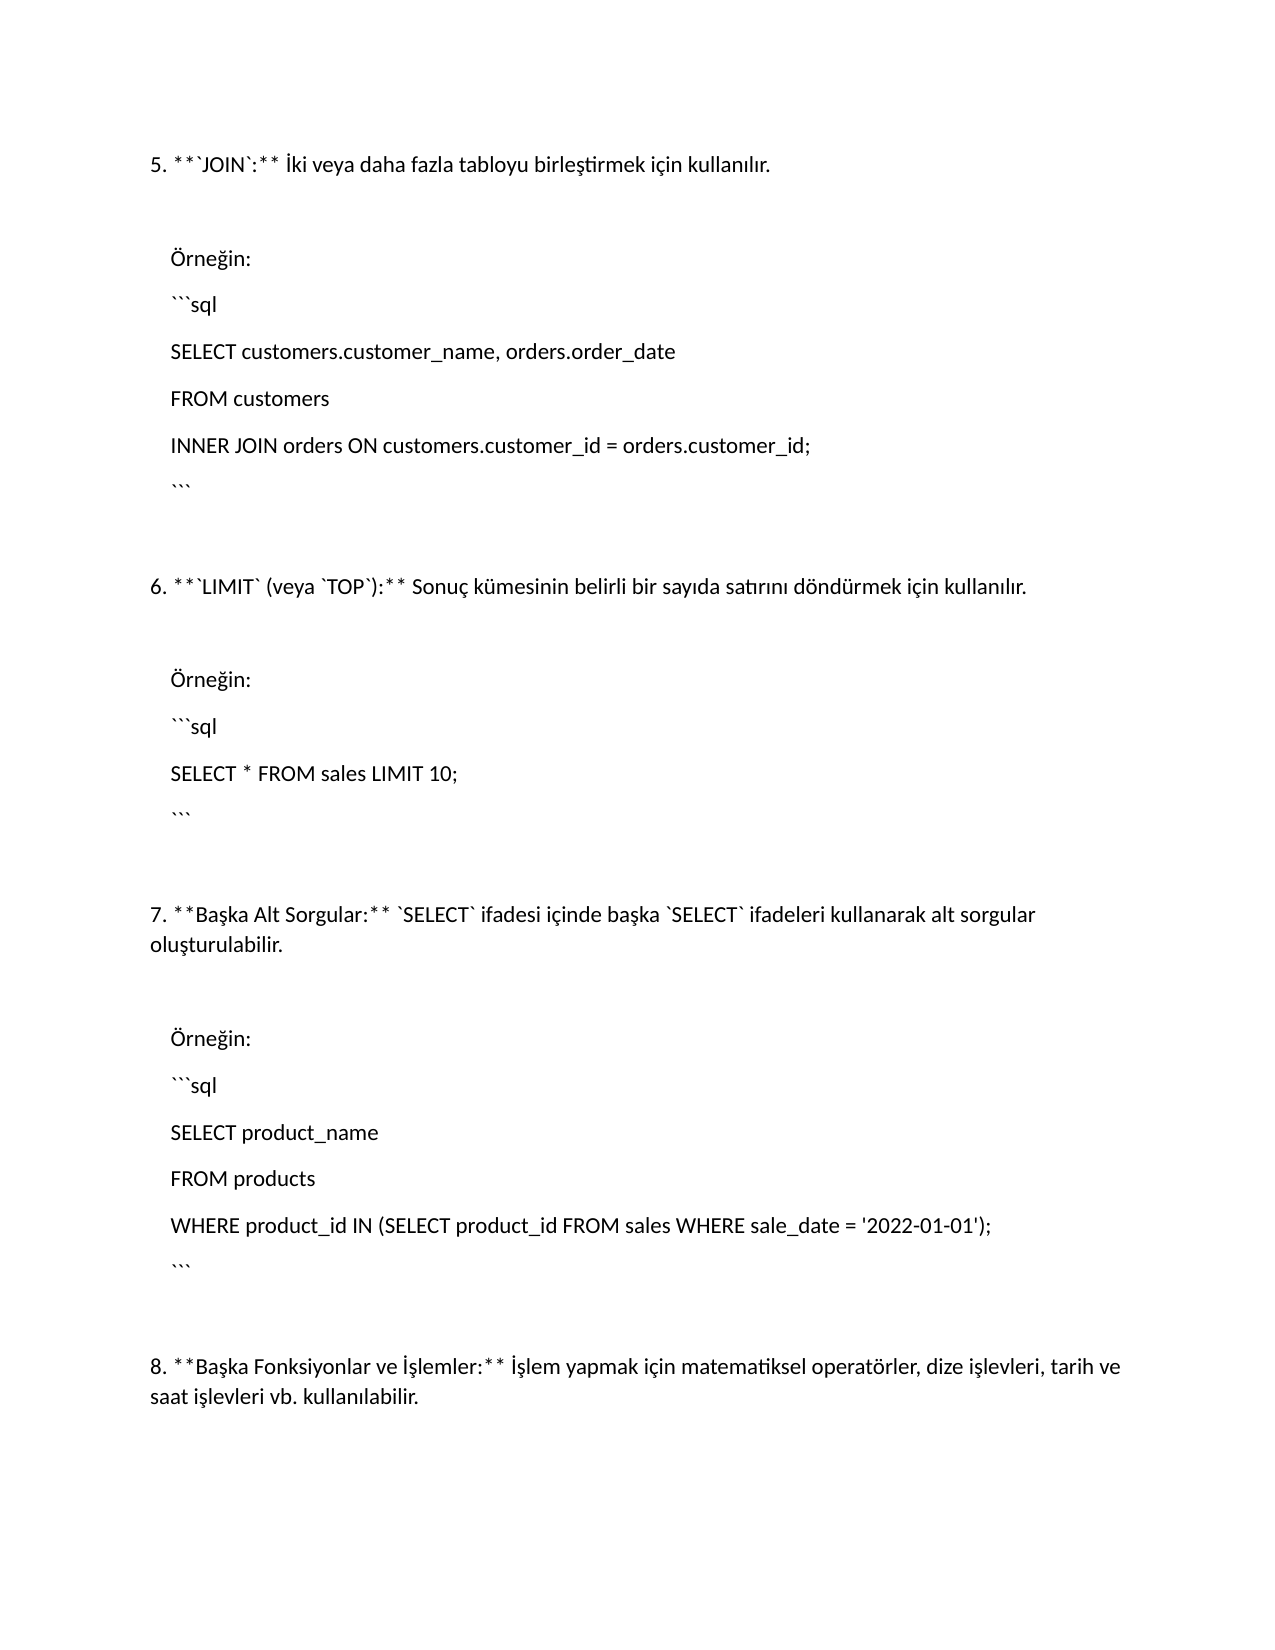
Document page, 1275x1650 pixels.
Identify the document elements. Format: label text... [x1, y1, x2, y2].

text ```sql [150, 712, 1125, 741]
text SELECT customers.customer_name, orders.order_date [150, 337, 1125, 366]
text FROM customers [150, 384, 1125, 412]
text ``` [150, 806, 1125, 834]
text FROM products [150, 1164, 1125, 1193]
text 8. **Başka Fonksiyonlar ve İşlemler:** İşlem yapmak için matematiksel operatörler, dize işlevleri, tarih ve saat işlevleri vb. kullanılabilir. [150, 1352, 1125, 1410]
text SELECT product_name [150, 1118, 1125, 1146]
text WHERE product_id IN (SELECT product_id FROM sales WHERE sale_date = '2022-01-01'); [150, 1211, 1125, 1239]
text 5. **`JOIN`:** İki veya daha fazla tabloyu birleştirmek için kullanılır. [150, 150, 1125, 178]
text Örneğin: [150, 244, 1125, 272]
text ``` [150, 1258, 1125, 1286]
text 6. **`LIMIT` (veya `TOP`):** Sonuç kümesinin belirli bir sayıda satırını döndürmek için kullanılır. [150, 572, 1125, 600]
text ```sql [150, 291, 1125, 319]
text ``` [150, 478, 1125, 506]
text ```sql [150, 1071, 1125, 1099]
text Örneğin: [150, 1024, 1125, 1052]
text INNER JOIN orders ON customers.customer_id = orders.customer_id; [150, 431, 1125, 459]
text 7. **Başka Alt Sorgular:** `SELECT` ifadesi içinde başka `SELECT` ifadeleri kullanarak alt sorgular oluşturulabilir. [150, 900, 1125, 958]
text SELECT * FROM sales LIMIT 10; [150, 759, 1125, 787]
text Örneğin: [150, 666, 1125, 694]
